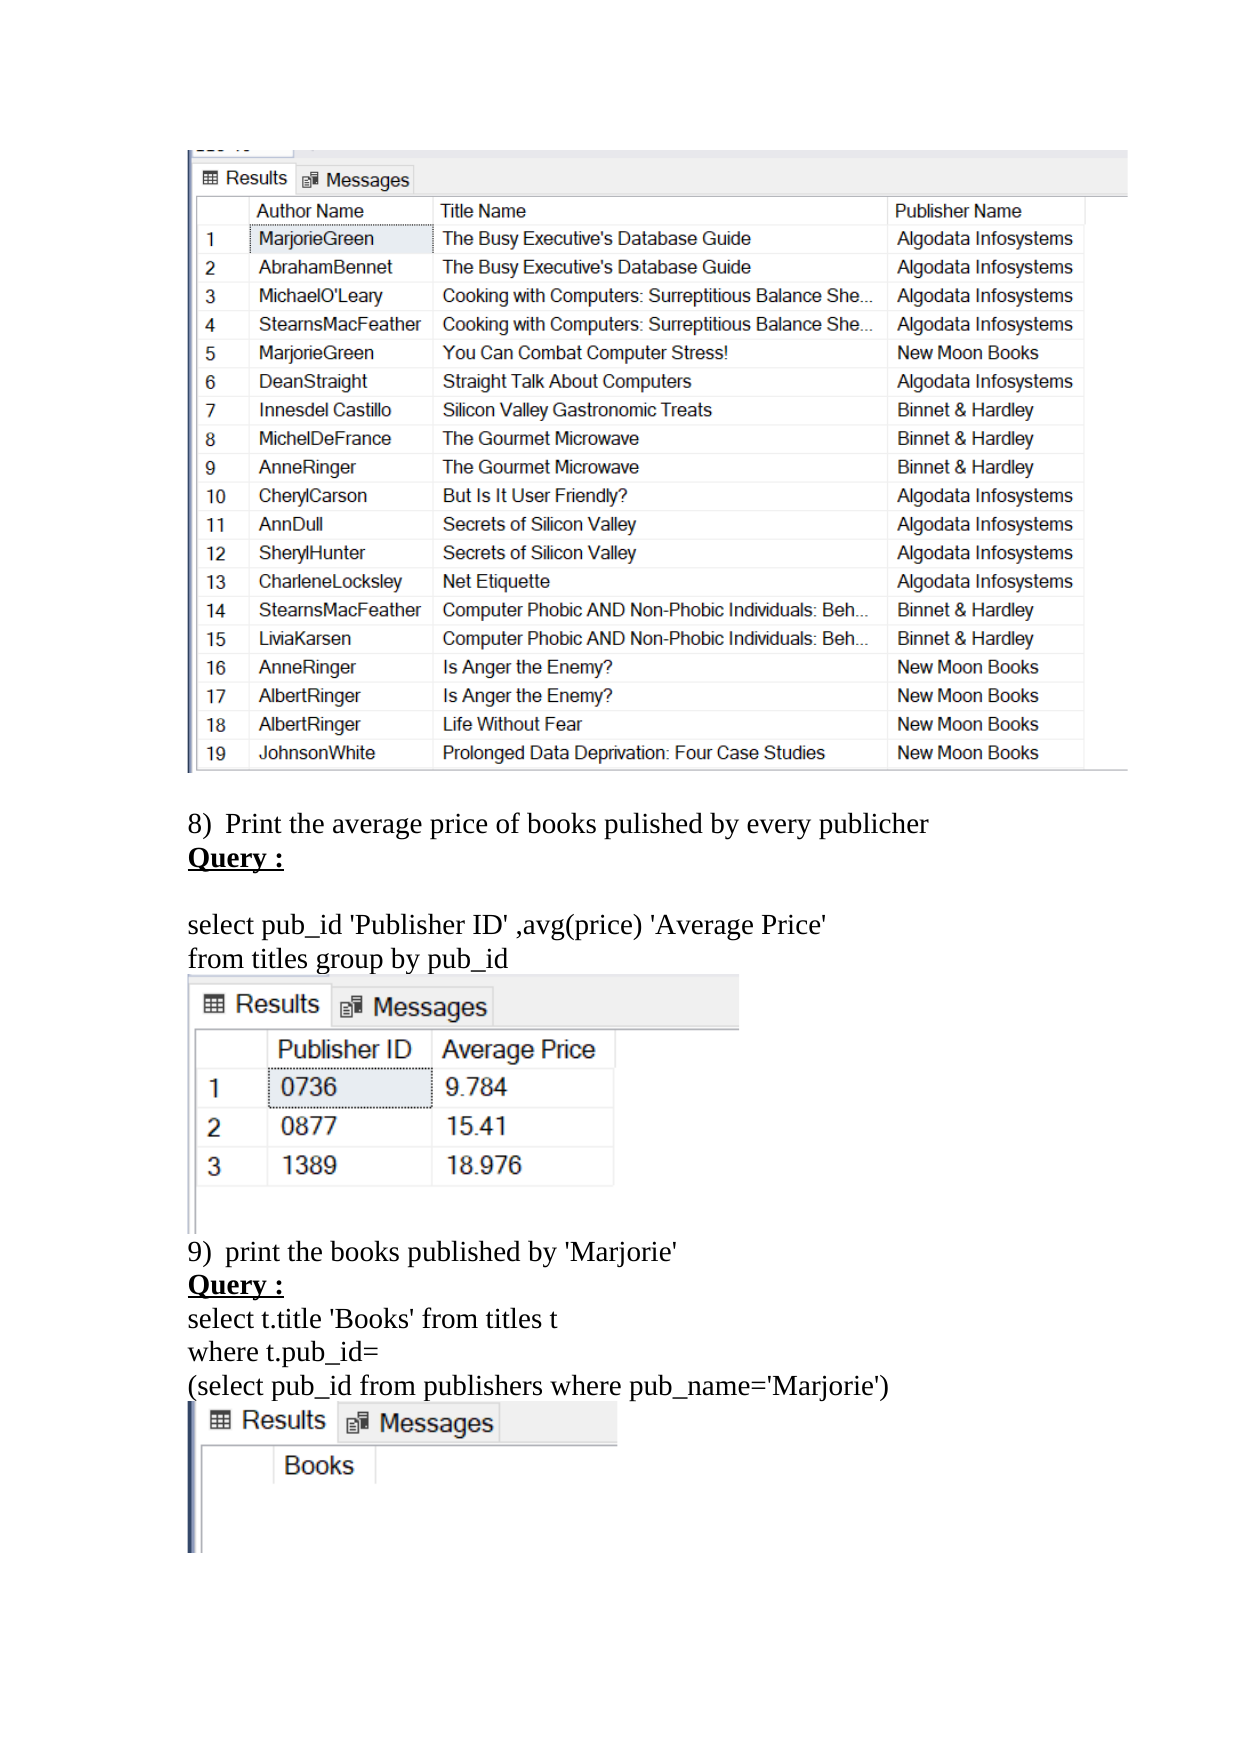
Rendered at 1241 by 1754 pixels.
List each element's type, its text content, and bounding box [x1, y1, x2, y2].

text (select pub_id from publishers where pub_name='Marjorie') [187, 1368, 1090, 1401]
text select t.title 'Books' from titles t [187, 1301, 1090, 1334]
text select pub_id 'Publisher ID' ,avg(price) 'Average Price' [187, 907, 1090, 941]
picture [187, 1401, 618, 1553]
picture [187, 974, 740, 1234]
text where t.pub_id= [187, 1334, 1090, 1368]
text from titles group by pub_id [187, 941, 1090, 974]
text Query : [187, 840, 1090, 874]
list Print the average price of books pulished by every publicher [187, 807, 1090, 840]
list print the books published by 'Marjorie' [187, 1234, 1090, 1267]
list Query : [187, 1267, 1090, 1301]
picture [187, 150, 1128, 773]
